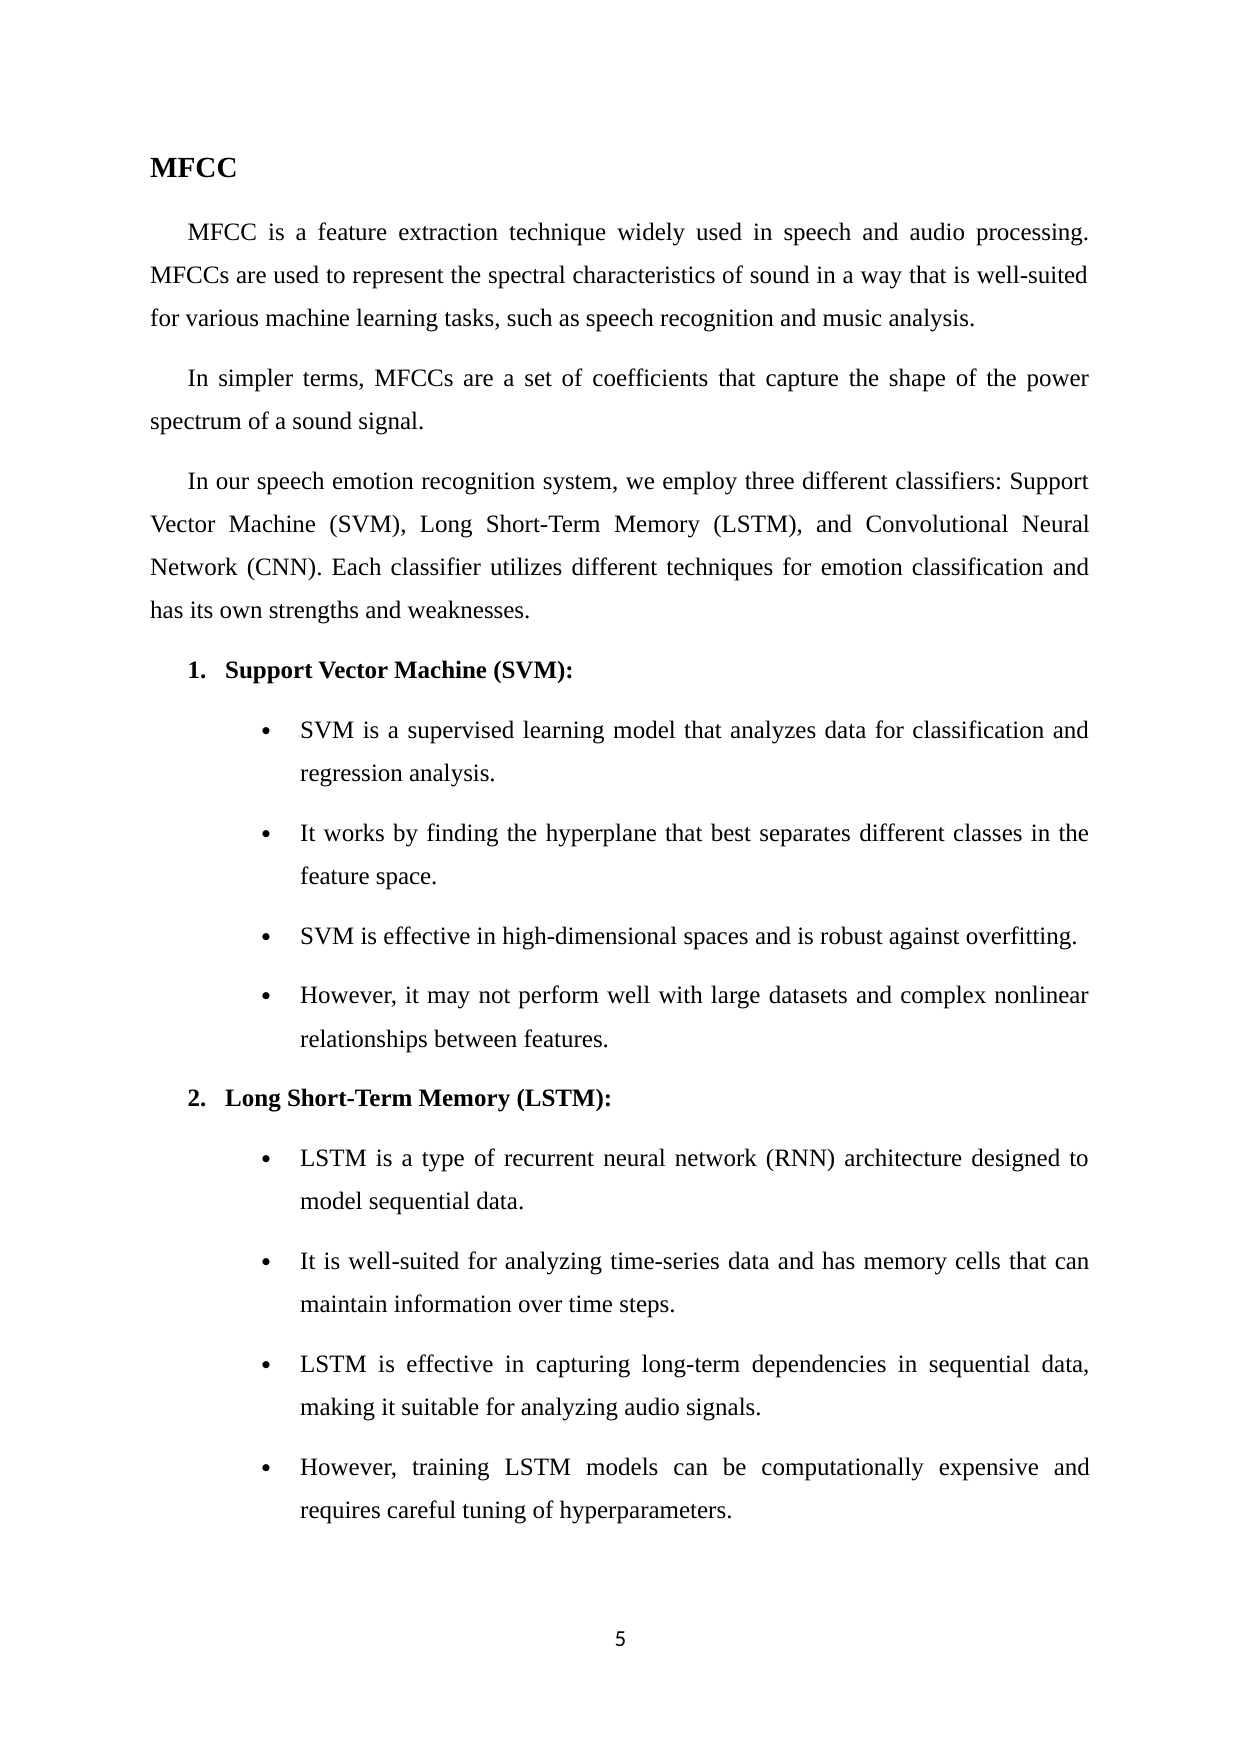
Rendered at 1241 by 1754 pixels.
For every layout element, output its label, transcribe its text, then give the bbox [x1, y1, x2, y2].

list It works by finding the hyperplane that best separates different classes in the feature space. [262, 818, 1090, 890]
list Long Short-Term Memory (LSTM): [187, 1083, 1090, 1112]
list It is well-suited for analyzing time-series data and has memory cells that can maintain information over time steps. [262, 1246, 1090, 1318]
text In simpler terms, MFCCs are a set of coefficients that capture the shape of the power spectrum of a sound signal. [150, 363, 1090, 435]
list However, training LSTM models can be computationally expensive and requires careful tuning of hyperparameters. [262, 1452, 1090, 1524]
list SVM is a supervised learning model that analyzes data for classification and regression analysis. [262, 715, 1090, 787]
list LSTM is a type of recurrent neural network (RNN) architecture designed to model sequential data. [262, 1143, 1090, 1215]
text In our speech emotion recognition system, we employ three different classifiers: Support Vector Machine (SVM), Long Short-Term Memory (LSTM), and Convolutional Neural Network (CNN). Each classifier utilizes different techniques for emotion classification and has its own strengths and weaknesses. [150, 466, 1090, 624]
list Support Vector Machine (SVM): [187, 655, 1090, 684]
list SVM is effective in high-dimensional spaces and is robust against overfitting. [262, 921, 1090, 949]
text MFCC is a feature extraction technique widely used in speech and audio processing. MFCCs are used to represent the spectral characteristics of sound in a way that is well-suited for various machine learning tasks, such as speech recognition and music analysis. [150, 217, 1090, 332]
list LSTM is effective in capturing long-term dependencies in sequential data, making it suitable for analyzing audio signals. [262, 1349, 1090, 1421]
text MFCC [150, 150, 1090, 183]
list However, it may not perform well with large datasets and complex nonlinear relationships between features. [262, 981, 1090, 1052]
